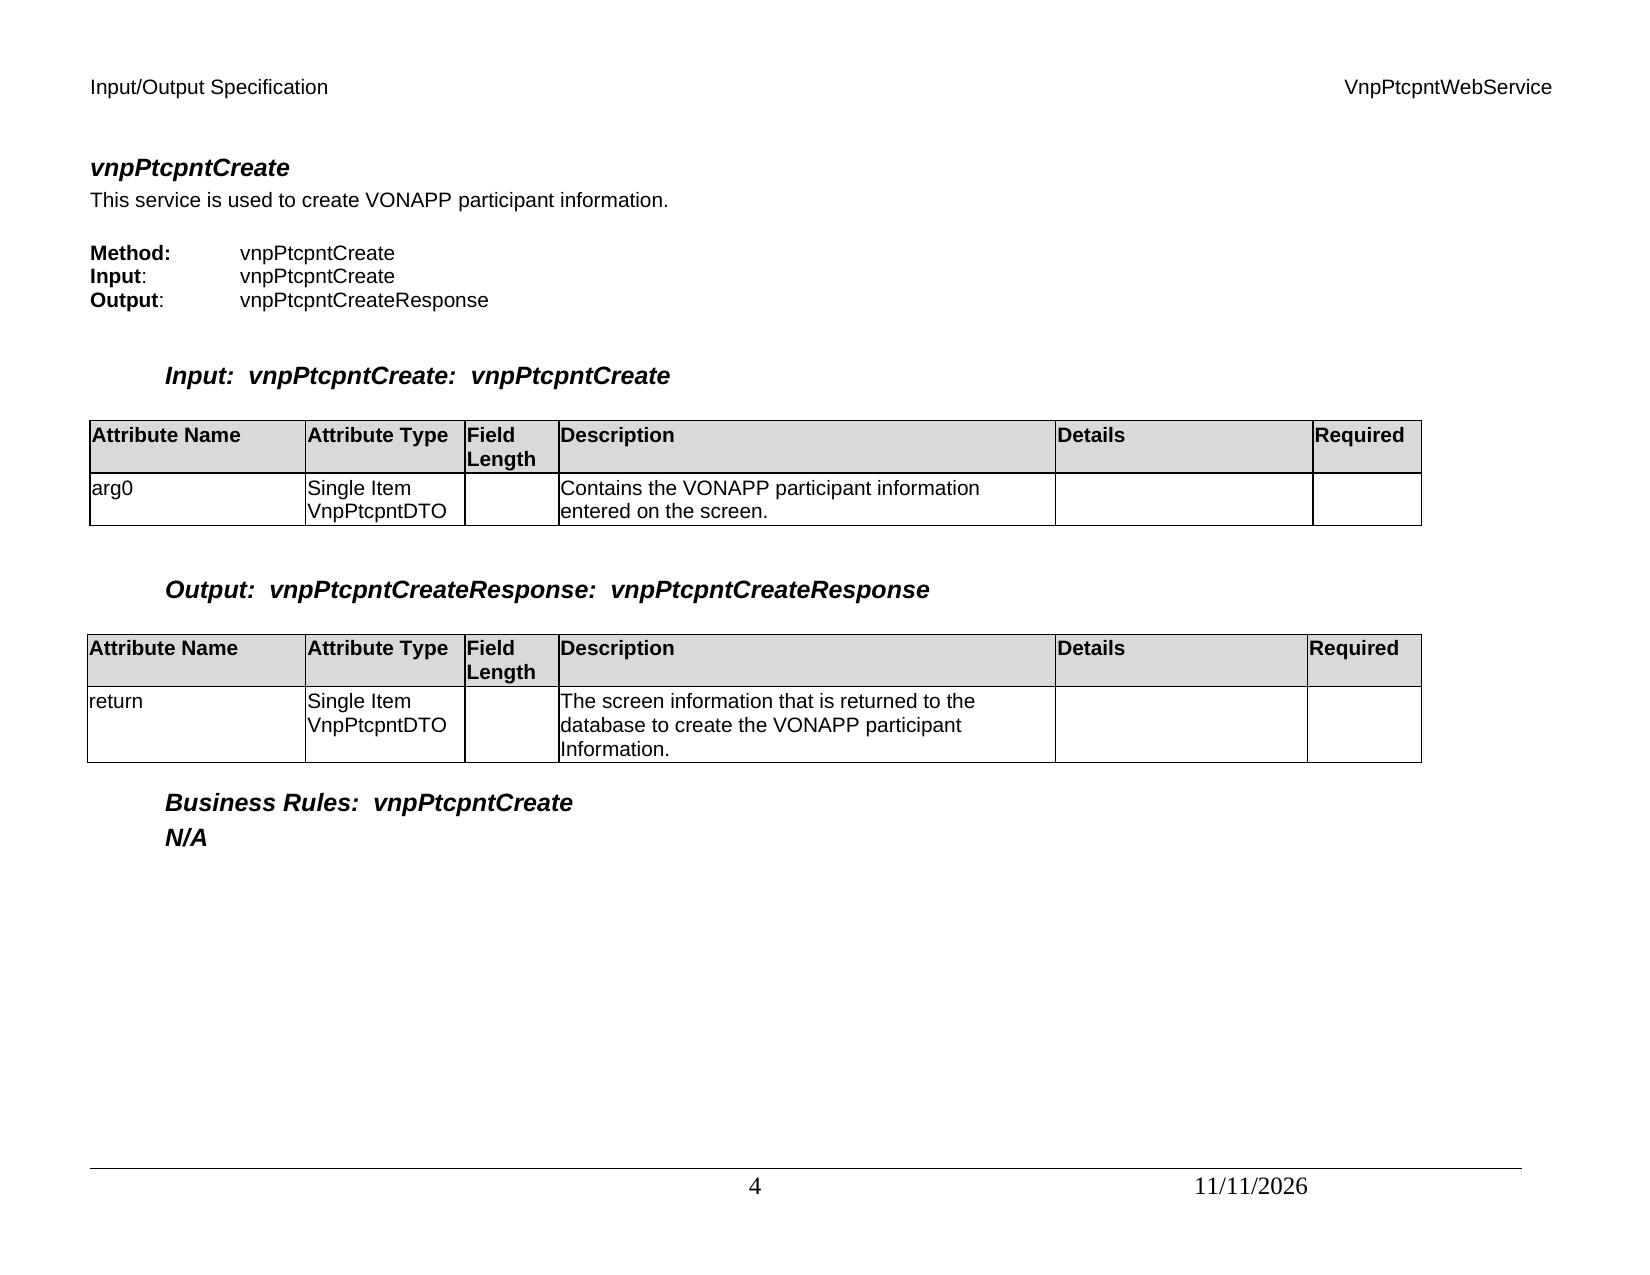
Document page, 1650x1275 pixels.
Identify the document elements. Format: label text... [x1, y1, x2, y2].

table_header Attribute Type [306, 635, 464, 686]
text Output: vnpPtcpntCreateResponse [90, 288, 1560, 312]
text N/A [90, 823, 1560, 852]
subtitle vnpPtcpntCreate [90, 153, 1560, 181]
table_cell Contains the VONAPP participant information entered on the screen. [560, 474, 1055, 525]
table_header Description [560, 635, 1055, 686]
subtitle Business Rules: vnpPtcpntCreate [165, 788, 1560, 817]
text Input: vnpPtcpntCreate [90, 264, 1560, 288]
table_header Attribute Type [306, 421, 464, 472]
table_header Required [1308, 635, 1421, 686]
table_header Field Length [466, 421, 558, 472]
subtitle Input: vnpPtcpntCreate: vnpPtcpntCreate [165, 361, 1560, 390]
subtitle Output: vnpPtcpntCreateResponse: vnpPtcpntCreateResponse [165, 575, 1560, 603]
table_header Field Length [466, 635, 558, 686]
table_cell return [88, 687, 305, 762]
table_header Details [1056, 421, 1312, 472]
table_cell arg0 [91, 474, 305, 525]
table_header Required [1314, 421, 1421, 472]
table_header Description [560, 421, 1055, 472]
table_cell [1056, 474, 1312, 525]
table_cell [1056, 687, 1307, 762]
table_cell Single Item VnpPtcpntDTO [306, 687, 464, 762]
table_cell [466, 687, 558, 762]
table_header Attribute Name [91, 421, 305, 472]
table_cell [466, 474, 558, 525]
table_cell [1308, 687, 1421, 762]
text Method: vnpPtcpntCreate [90, 240, 1560, 264]
text This service is used to create VONAPP participant information. [90, 188, 1560, 212]
table_cell [1314, 474, 1421, 525]
table_header Attribute Name [88, 635, 305, 686]
table_header Details [1056, 635, 1307, 686]
table_cell The screen information that is returned to the database to create the VONAPP participant Information. [560, 687, 1055, 762]
table_cell Single Item VnpPtcpntDTO [306, 474, 464, 525]
